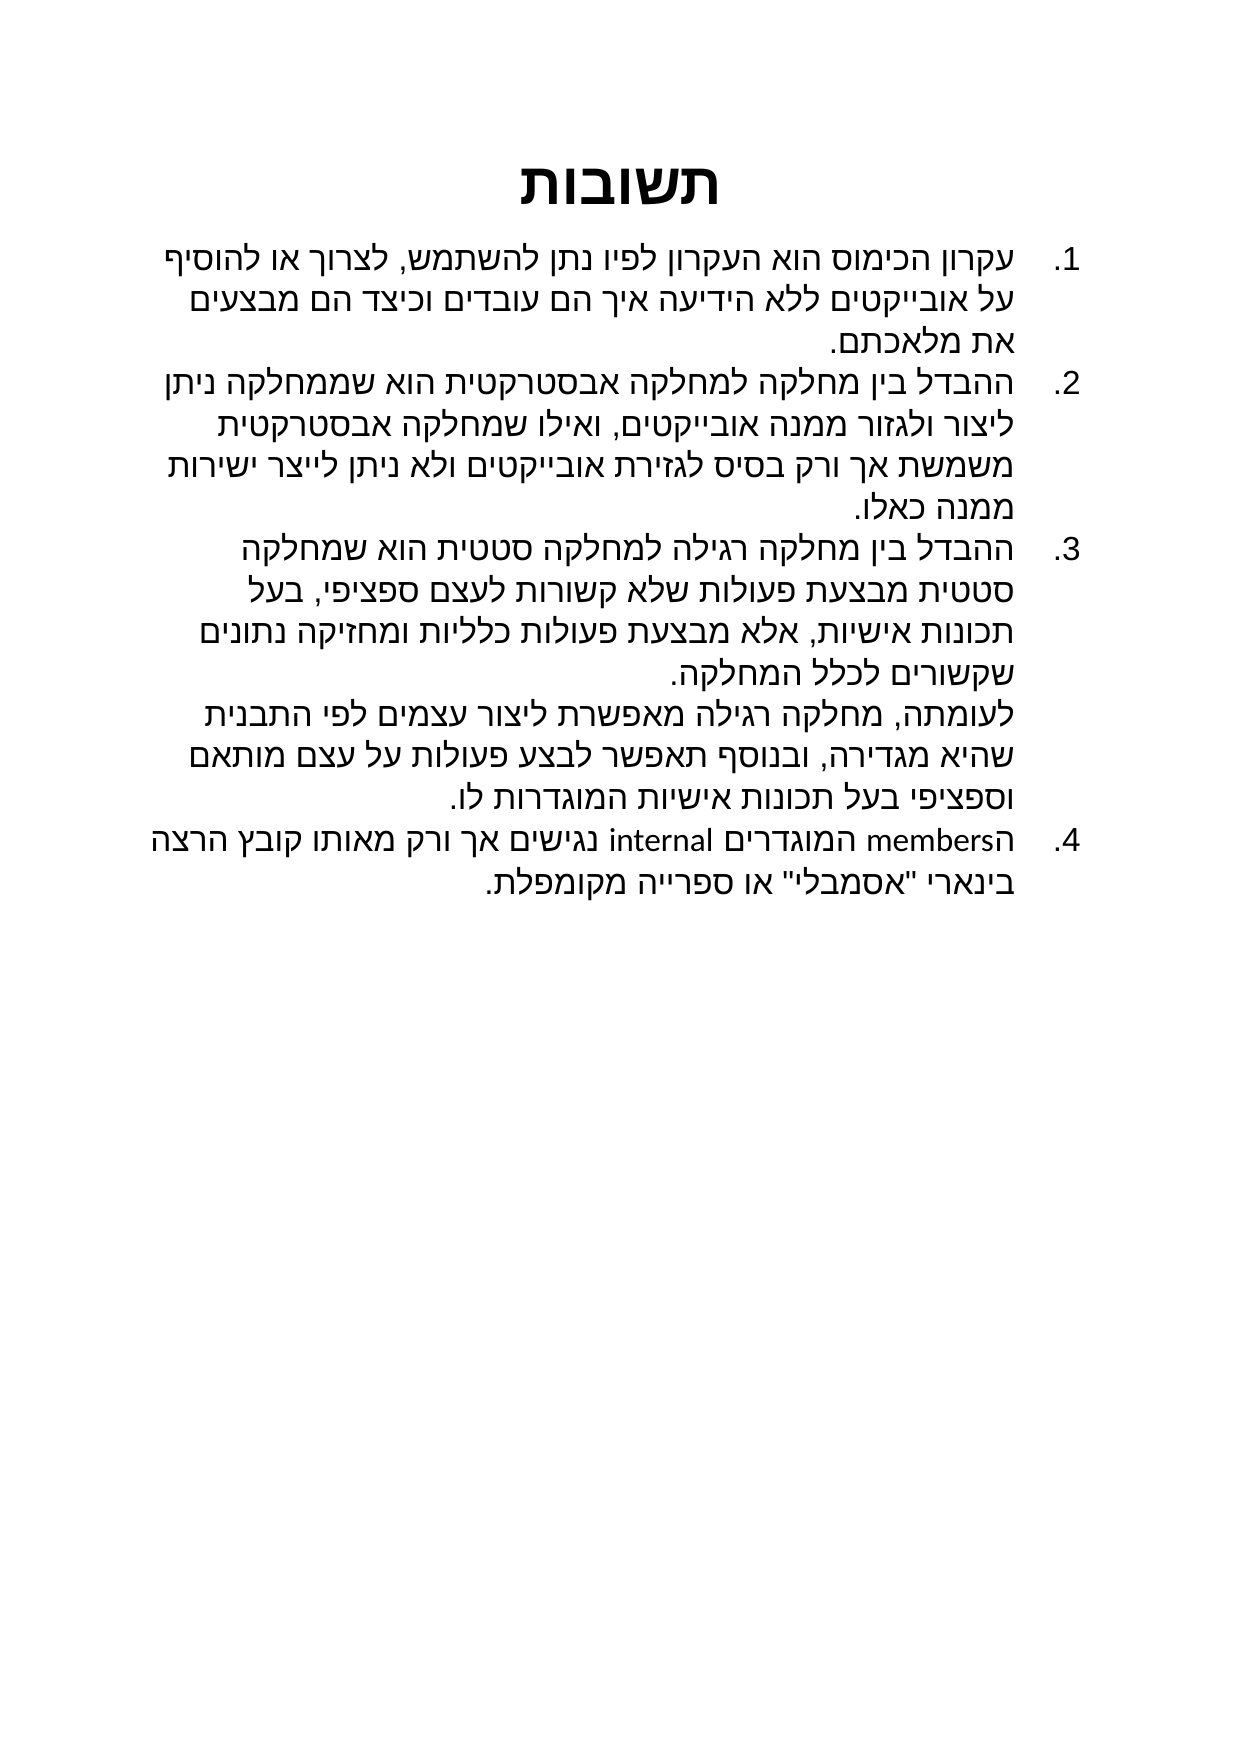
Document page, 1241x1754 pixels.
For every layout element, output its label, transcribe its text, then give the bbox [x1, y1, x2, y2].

list הmembers המוגדרים internal נגישים אך ורק מאותו קובץ הרצה בינארי "אסמבלי" או ספרייה מקומפלת. [150, 819, 1053, 902]
text תשובות [150, 150, 1090, 217]
list עקרון הכימוס הוא העקרון לפיו נתן להשתמש, לצרוך או להוסיף על אובייקטים ללא הידיעה איך הם עובדים וכיצד הם מבצעים את מלאכתם. [150, 239, 1053, 360]
list ההבדל בין מחלקה רגילה למחלקה סטטית הוא שמחלקה סטטית מבצעת פעולות שלא קשורות לעצם ספציפי, בעל תכונות אישיות, אלא מבצעת פעולות כלליות ומחזיקה נתונים שקשורים לכלל המחלקה. לעומתה, מחלקה רגילה מאפשרת ליצור עצמים לפי התבנית שהיא מגדירה, ובנוסף תאפשר לבצע פעולות על עצם מותאם וספציפי בעל תכונות אישיות המוגדרות לו. [150, 529, 1053, 816]
list ההבדל בין מחלקה למחלקה אבסטרקטית הוא שממחלקה ניתן ליצור ולגזור ממנה אובייקטים, ואילו שמחלקה אבסטרקטית משמשת אך ורק בסיס לגזירת אובייקטים ולא ניתן לייצר ישירות ממנה כאלו. [150, 363, 1053, 526]
